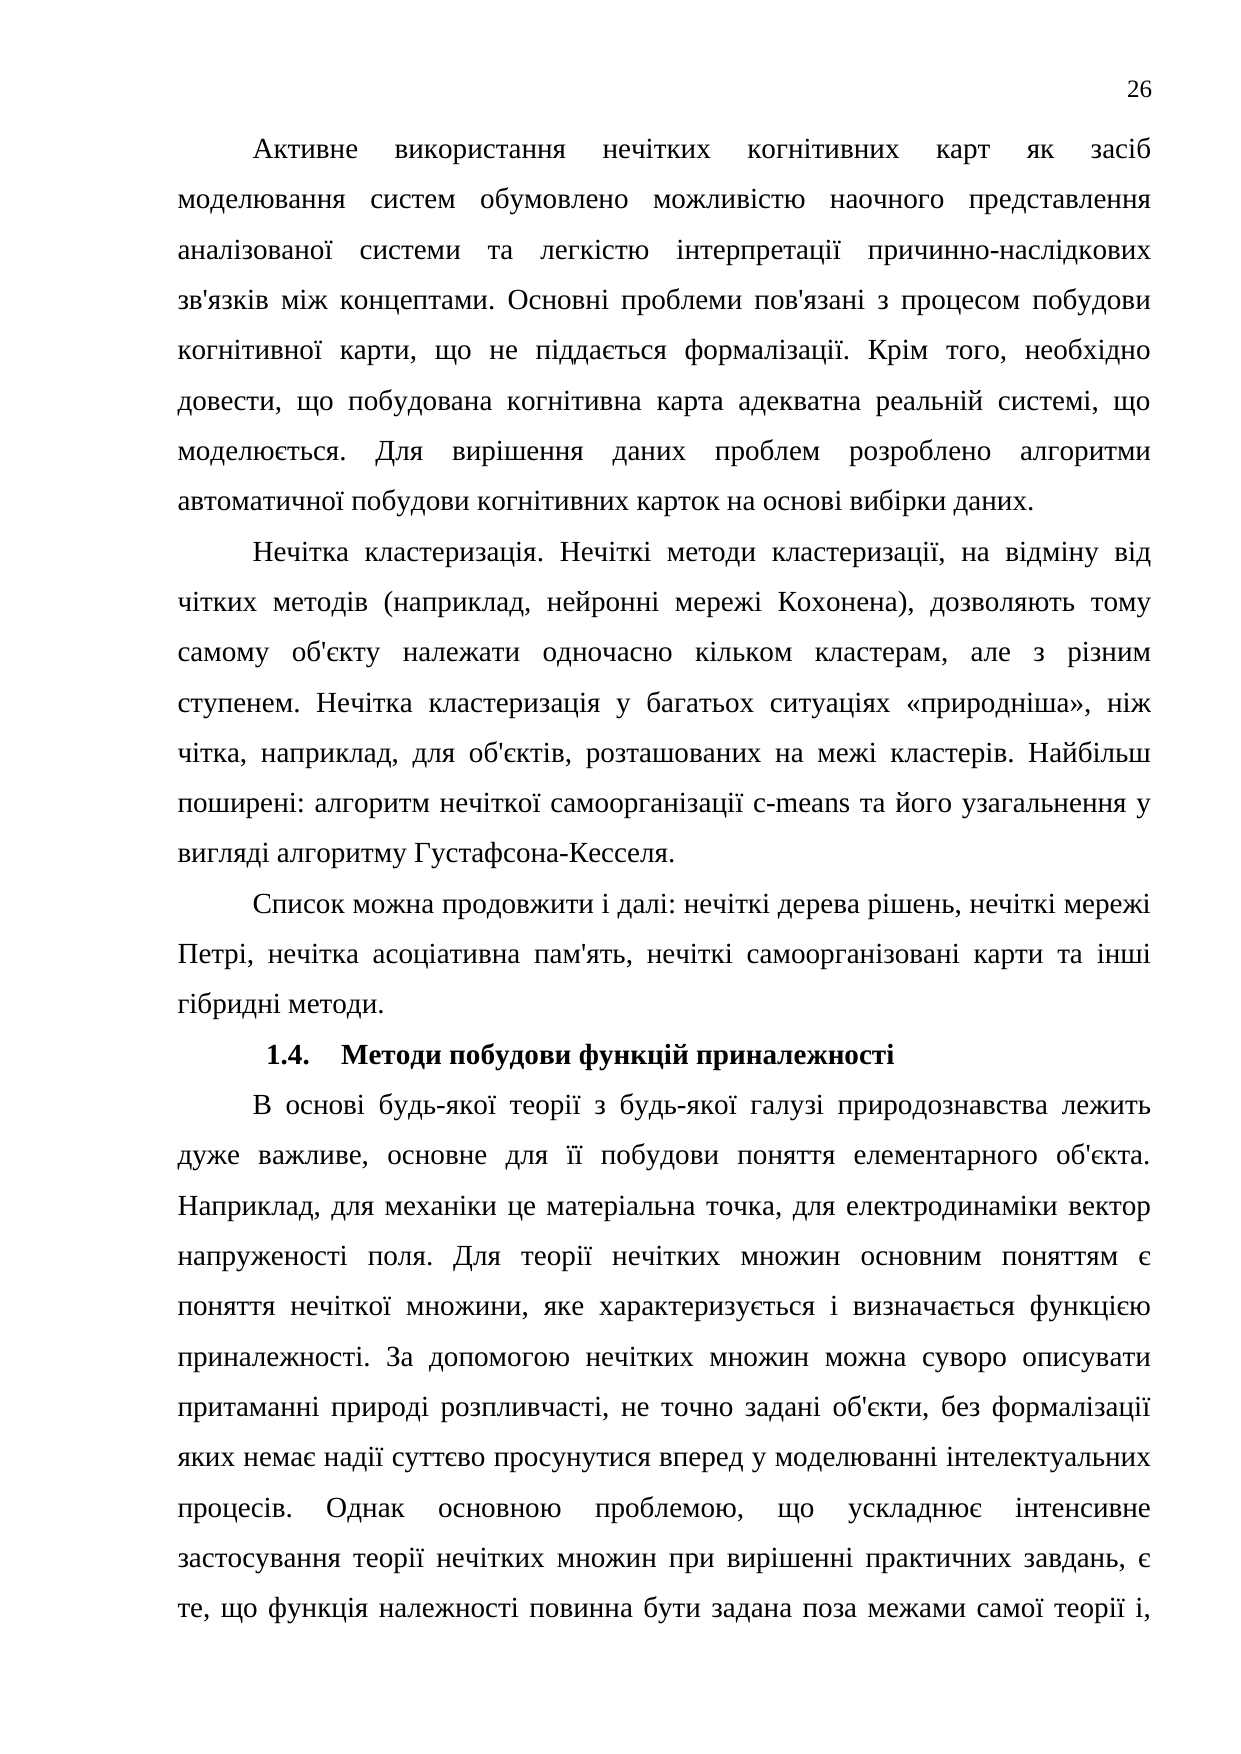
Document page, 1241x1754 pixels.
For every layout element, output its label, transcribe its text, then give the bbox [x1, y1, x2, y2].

text Активне використання нечітких когнітивних карт як засіб моделювання систем обумовлено можливістю наочного представлення аналізованої системи та легкістю інтерпретації причинно-наслідкових зв'язків між концептами. Основні проблеми пов'язані з процесом побудови когнітивної карти, що не піддається формалізації. Крім того, необхідно довести, що побудована когнітивна карта адекватна реальній системі, що моделюється. Для вирішення даних проблем розроблено алгоритми автоматичної побудови когнітивних карток на основі вибірки даних. [177, 131, 1152, 517]
text Нечітка кластеризація. Нечіткі методи кластеризації, на відміну від чітких методів (наприклад, нейронні мережі Кохонена), дозволяють тому самому об'єкту належати одночасно кільком кластерам, але з різним ступенем. Нечітка кластеризація у багатьох ситуаціях «природніша», ніж чітка, наприклад, для об'єктів, розташованих на межі кластерів. Найбільш поширені: алгоритм нечіткої самоорганізації c-means та його узагальнення у вигляді алгоритму Густафсона-Кесселя. [177, 534, 1152, 869]
text Список можна продовжити і далі: нечіткі дерева рішень, нечіткі мережі Петрі, нечітка асоціативна пам'ять, нечіткі самоорганізовані карти та інші гібридні методи. [177, 886, 1152, 1020]
subtitle Методи побудови функцій приналежності [266, 1037, 1152, 1070]
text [177, 1087, 1152, 1624]
